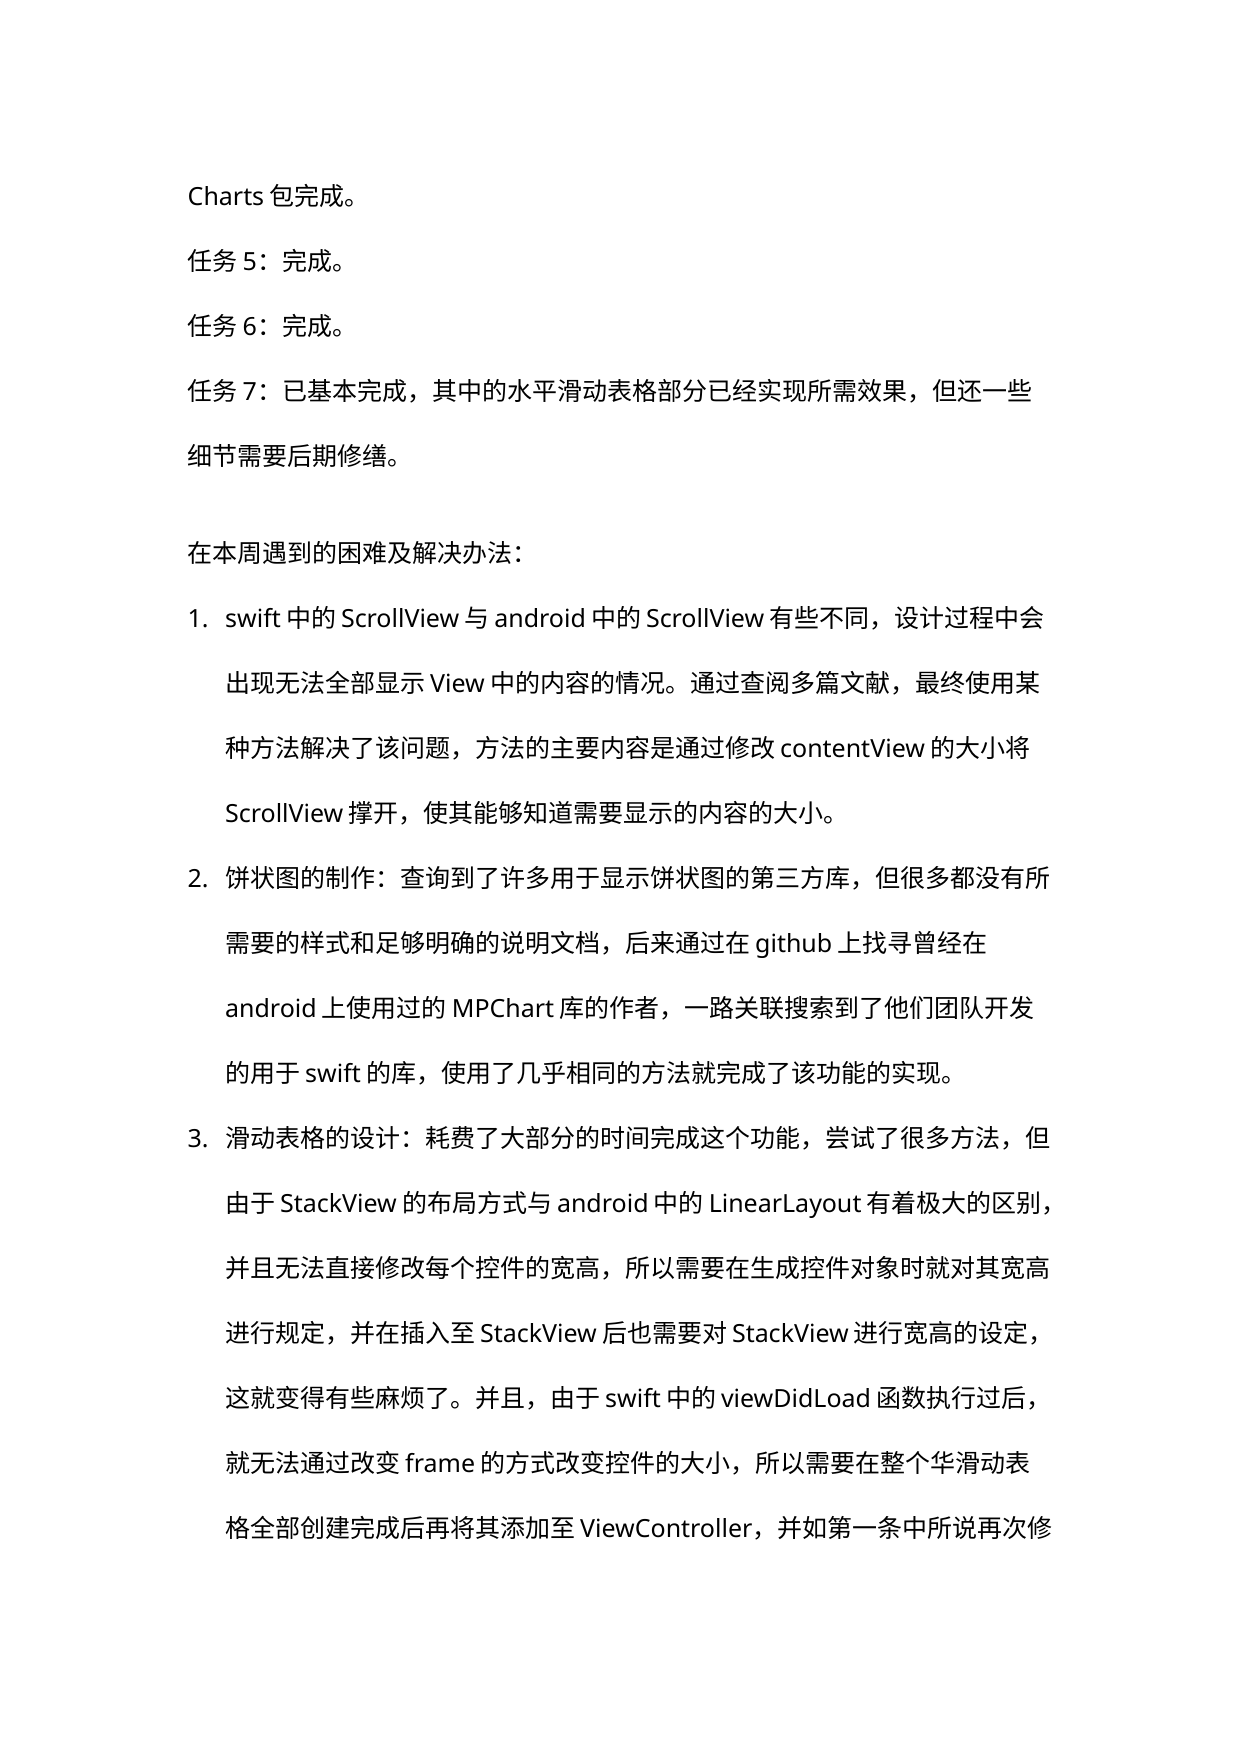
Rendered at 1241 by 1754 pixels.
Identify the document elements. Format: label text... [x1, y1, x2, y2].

text 任务4：已经完成，饼状图使用了与Android端相同的MPChrat团队开发的Charts包完成。 [187, 162, 1053, 227]
list swift中的ScrollView与android中的ScrollView有些不同，设计过程中会出现无法全部显示View中的内容的情况。通过查阅多篇文献，最终使用某种方法解决了该问题，方法的主要内容是通过修改contentView的大小将ScrollView撑开，使其能够知道需要显示的内容的大小。 [187, 584, 1053, 844]
text 任务5：完成。 [187, 227, 1053, 292]
text 在本周遇到的困难及解决办法： [187, 519, 1053, 584]
text 任务6：完成。 [187, 292, 1053, 357]
text 任务7：已基本完成，其中的水平滑动表格部分已经实现所需效果，但还一些细节需要后期修缮。 [187, 357, 1053, 487]
list 饼状图的制作：查询到了许多用于显示饼状图的第三方库，但很多都没有所需要的样式和足够明确的说明文档，后来通过在github上找寻曾经在android上使用过的MPChart库的作者，一路关联搜索到了他们团队开发的用于swift的库，使用了几乎相同的方法就完成了该功能的实现。 [187, 844, 1053, 1104]
